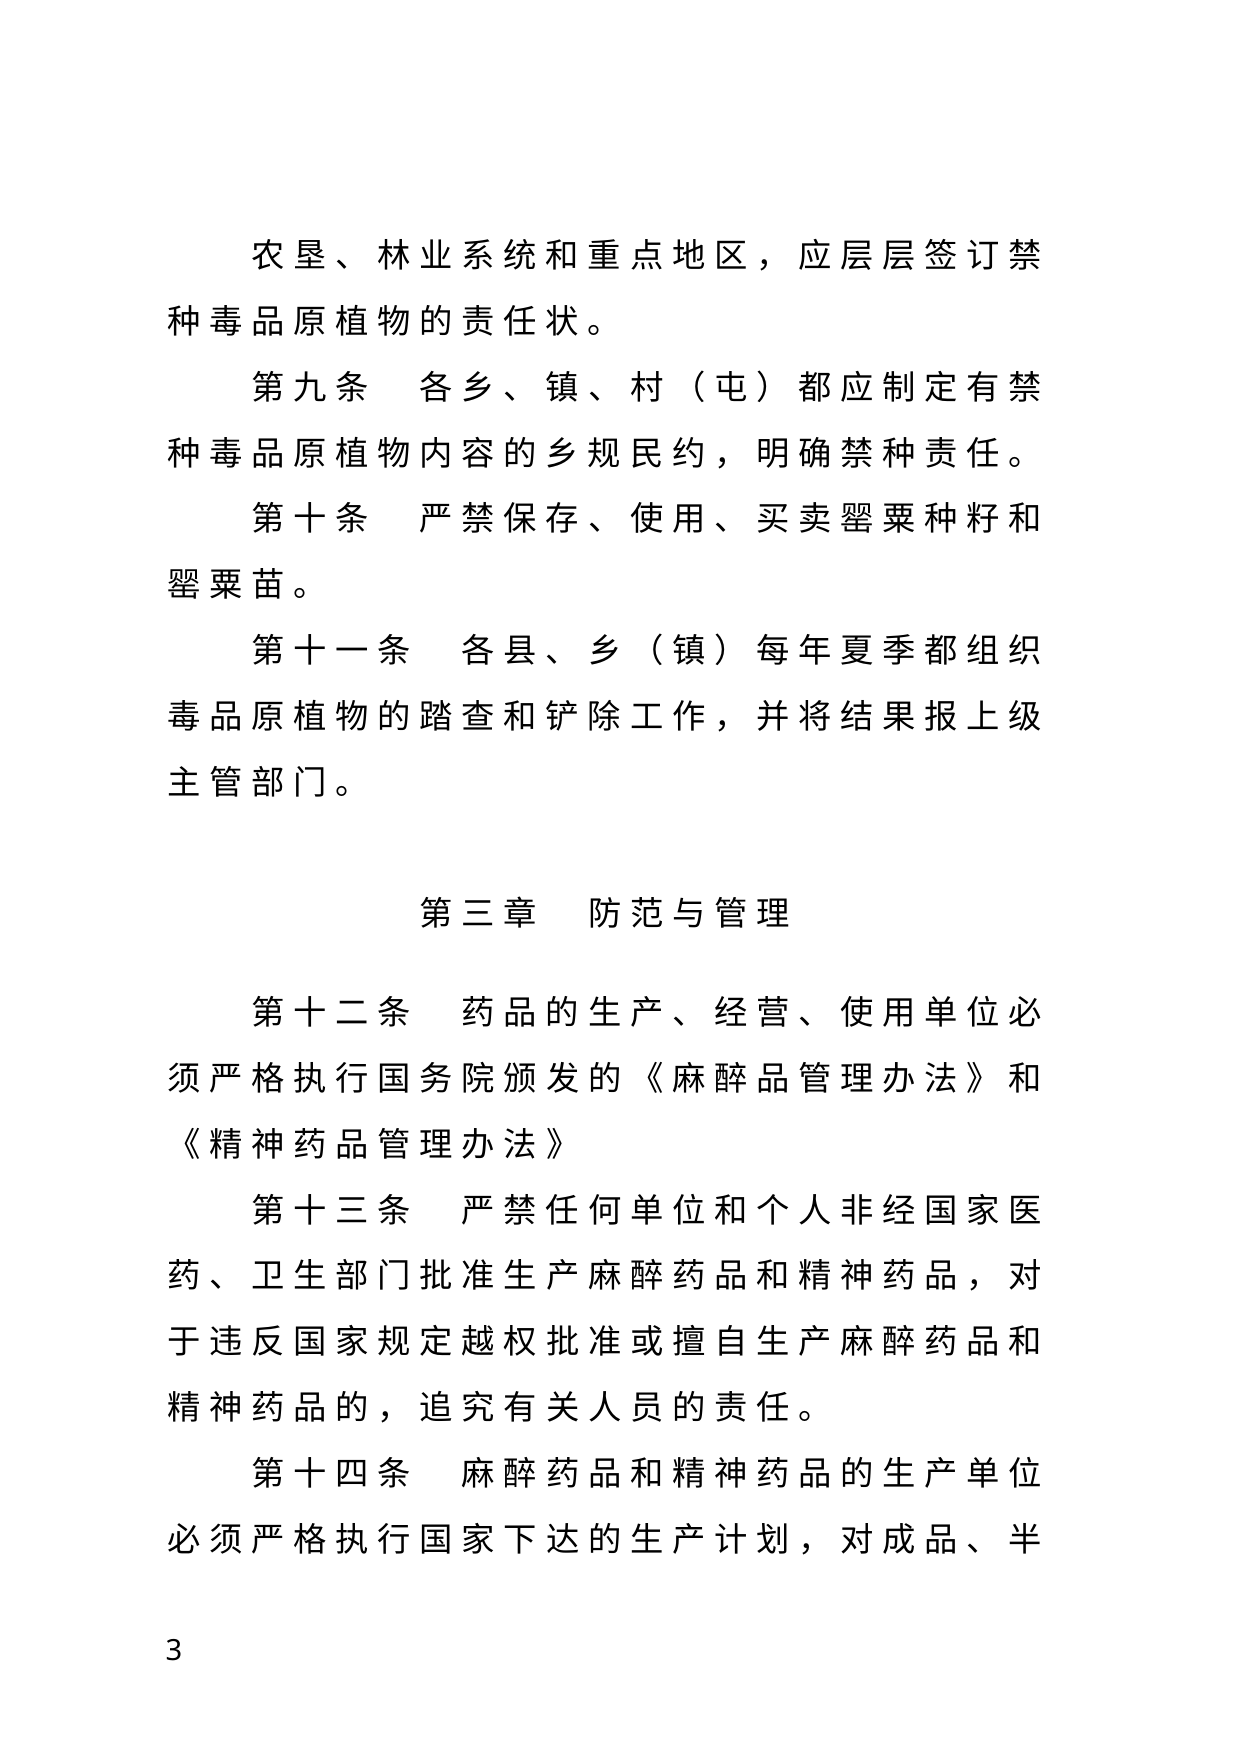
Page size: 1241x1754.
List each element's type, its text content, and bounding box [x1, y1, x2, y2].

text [167, 977, 1051, 1569]
text 第三章 防范与管理 [167, 878, 1051, 977]
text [167, 220, 1051, 878]
